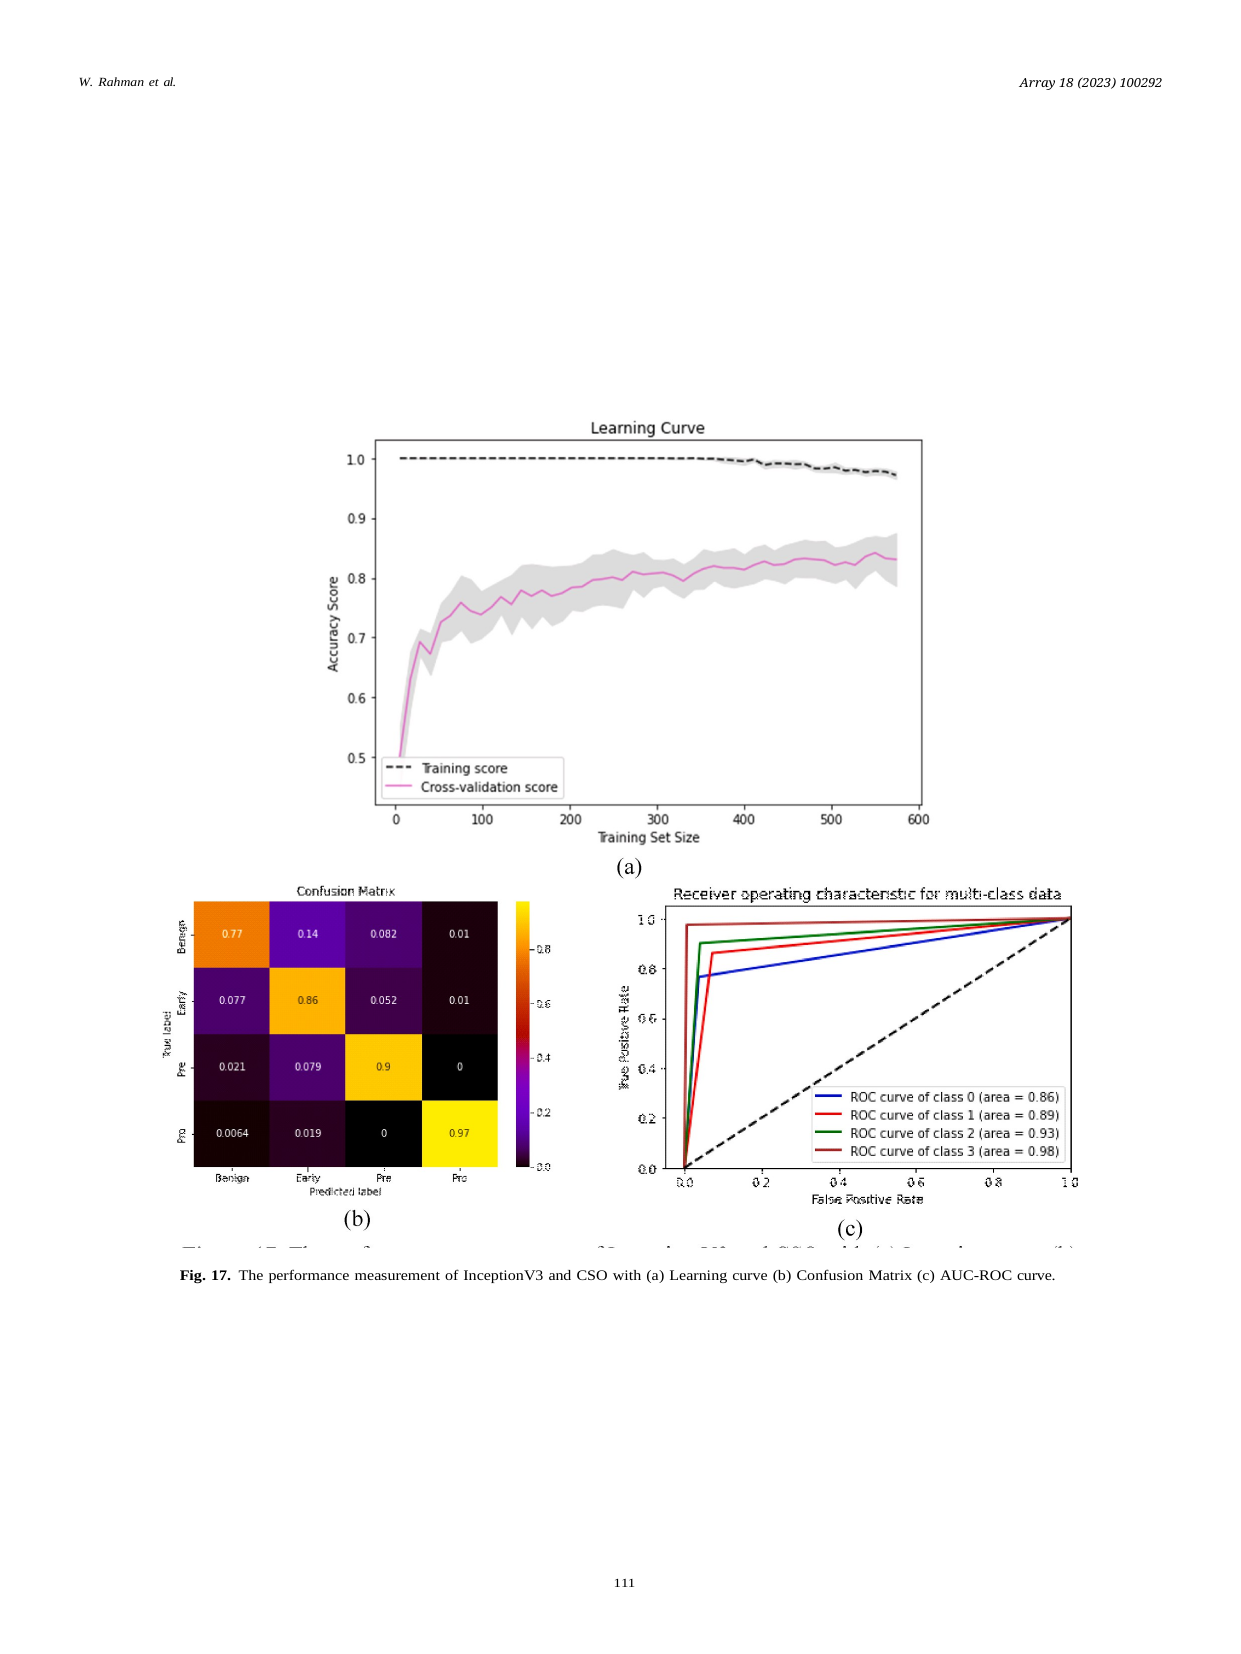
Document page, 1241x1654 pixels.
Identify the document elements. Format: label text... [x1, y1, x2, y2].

text Fig. 17. The performance measurement of InceptionV3 and CSO with (a) Learning curve (b) Confusion Matrix (c) AUC-ROC curve. [179, 1266, 1178, 1283]
picture [161, 419, 1079, 1249]
